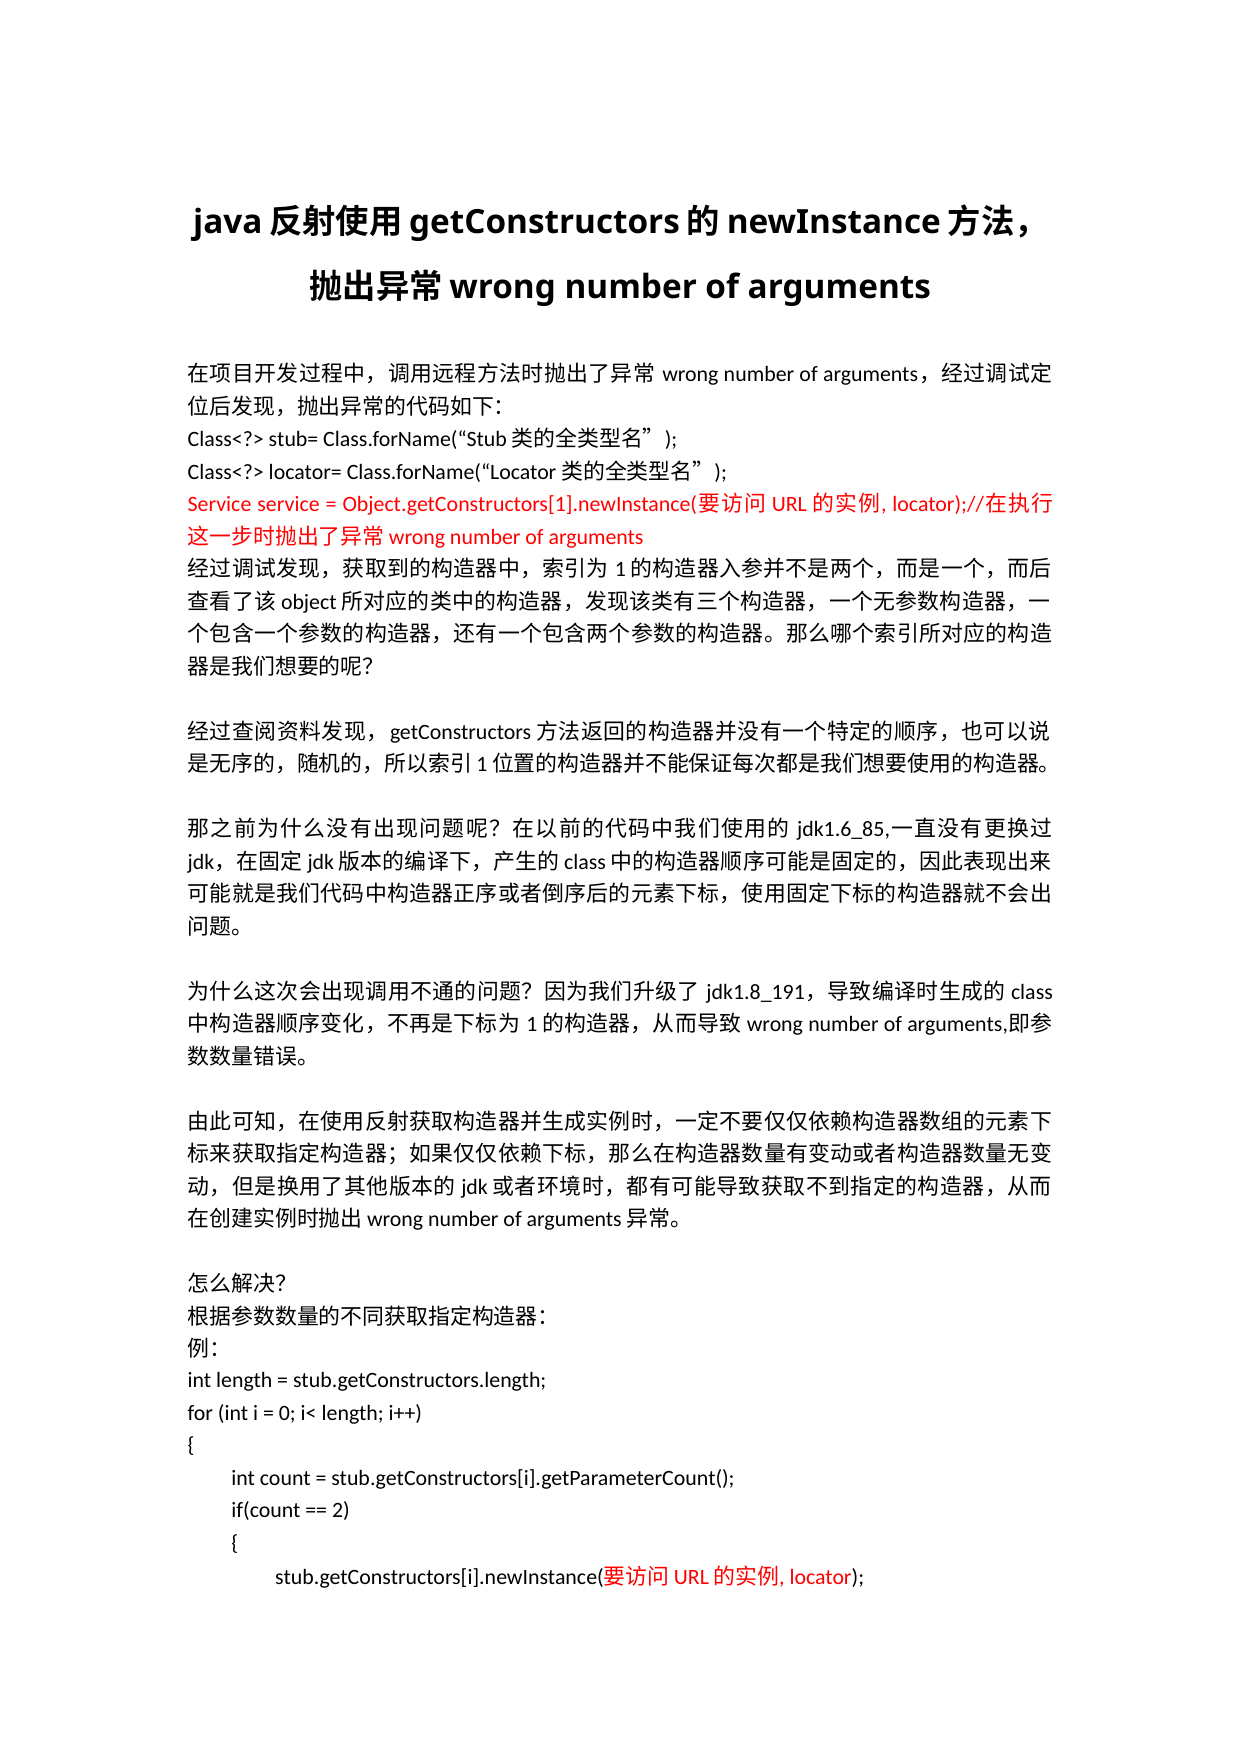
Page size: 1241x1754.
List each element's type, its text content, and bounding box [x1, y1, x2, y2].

text 那之前为什么没有出现问题呢？在以前的代码中我们使用的jdk1.6_85,一直没有更换过jdk，在固定jdk版本的编译下，产生的class中的构造器顺序可能是固定的，因此表现出来可能就是我们代码中构造器正序或者倒序后的元素下标，使用固定下标的构造器就不会出问题。 [187, 811, 1053, 941]
text Class<?> stub= Class.forName(“Stub类的全类型名”); [187, 421, 1053, 453]
text { [187, 1526, 1053, 1558]
text { [187, 1428, 1053, 1461]
text int count = stub.getConstructors[i].getParameterCount(); [187, 1461, 1053, 1493]
text 为什么这次会出现调用不通的问题？因为我们升级了jdk1.8_191，导致编译时生成的class中构造器顺序变化，不再是下标为1的构造器，从而导致wrong number of arguments,即参数数量错误。 [187, 973, 1053, 1071]
text 根据参数数量的不同获取指定构造器： [187, 1298, 1053, 1331]
text if(count == 2) [187, 1493, 1053, 1526]
text stub.getConstructors[i].newInstance(要访问URL的实例, locator); [187, 1558, 1053, 1591]
text 经过查阅资料发现，getConstructors方法返回的构造器并没有一个特定的顺序，也可以说是无序的，随机的，所以索引1位置的构造器并不能保证每次都是我们想要使用的构造器。 [187, 713, 1053, 778]
text for (int i = 0; i< length; i++) [187, 1396, 1053, 1428]
text Service service = Object.getConstructors[1].newInstance(要访问URL的实例, locator);//在执行这一步时抛出了异常wrong number of arguments [187, 486, 1053, 551]
text 经过调试发现，获取到的构造器中，索引为1的构造器入参并不是两个，而是一个，而后查看了该object所对应的类中的构造器，发现该类有三个构造器，一个无参数构造器，一个包含一个参数的构造器，还有一个包含两个参数的构造器。那么哪个索引所对应的构造器是我们想要的呢？ [187, 551, 1053, 681]
text 由此可知，在使用反射获取构造器并生成实例时，一定不要仅仅依赖构造器数组的元素下标来获取指定构造器；如果仅仅依赖下标，那么在构造器数量有变动或者构造器数量无变动，但是换用了其他版本的jdk或者环境时，都有可能导致获取不到指定的构造器，从而在创建实例时抛出wrong number of arguments异常。 [187, 1103, 1053, 1233]
text 怎么解决？ [187, 1266, 1053, 1298]
title java反射使用getConstructors的newInstance方法，抛出异常wrong number of arguments [187, 187, 1053, 317]
text Class<?> locator= Class.forName(“Locator类的全类型名”); [187, 453, 1053, 486]
text 在项目开发过程中，调用远程方法时抛出了异常wrong number of arguments，经过调试定位后发现，抛出异常的代码如下： [187, 356, 1053, 421]
text int length = stub.getConstructors.length; [187, 1363, 1053, 1396]
text 例： [187, 1331, 1053, 1363]
